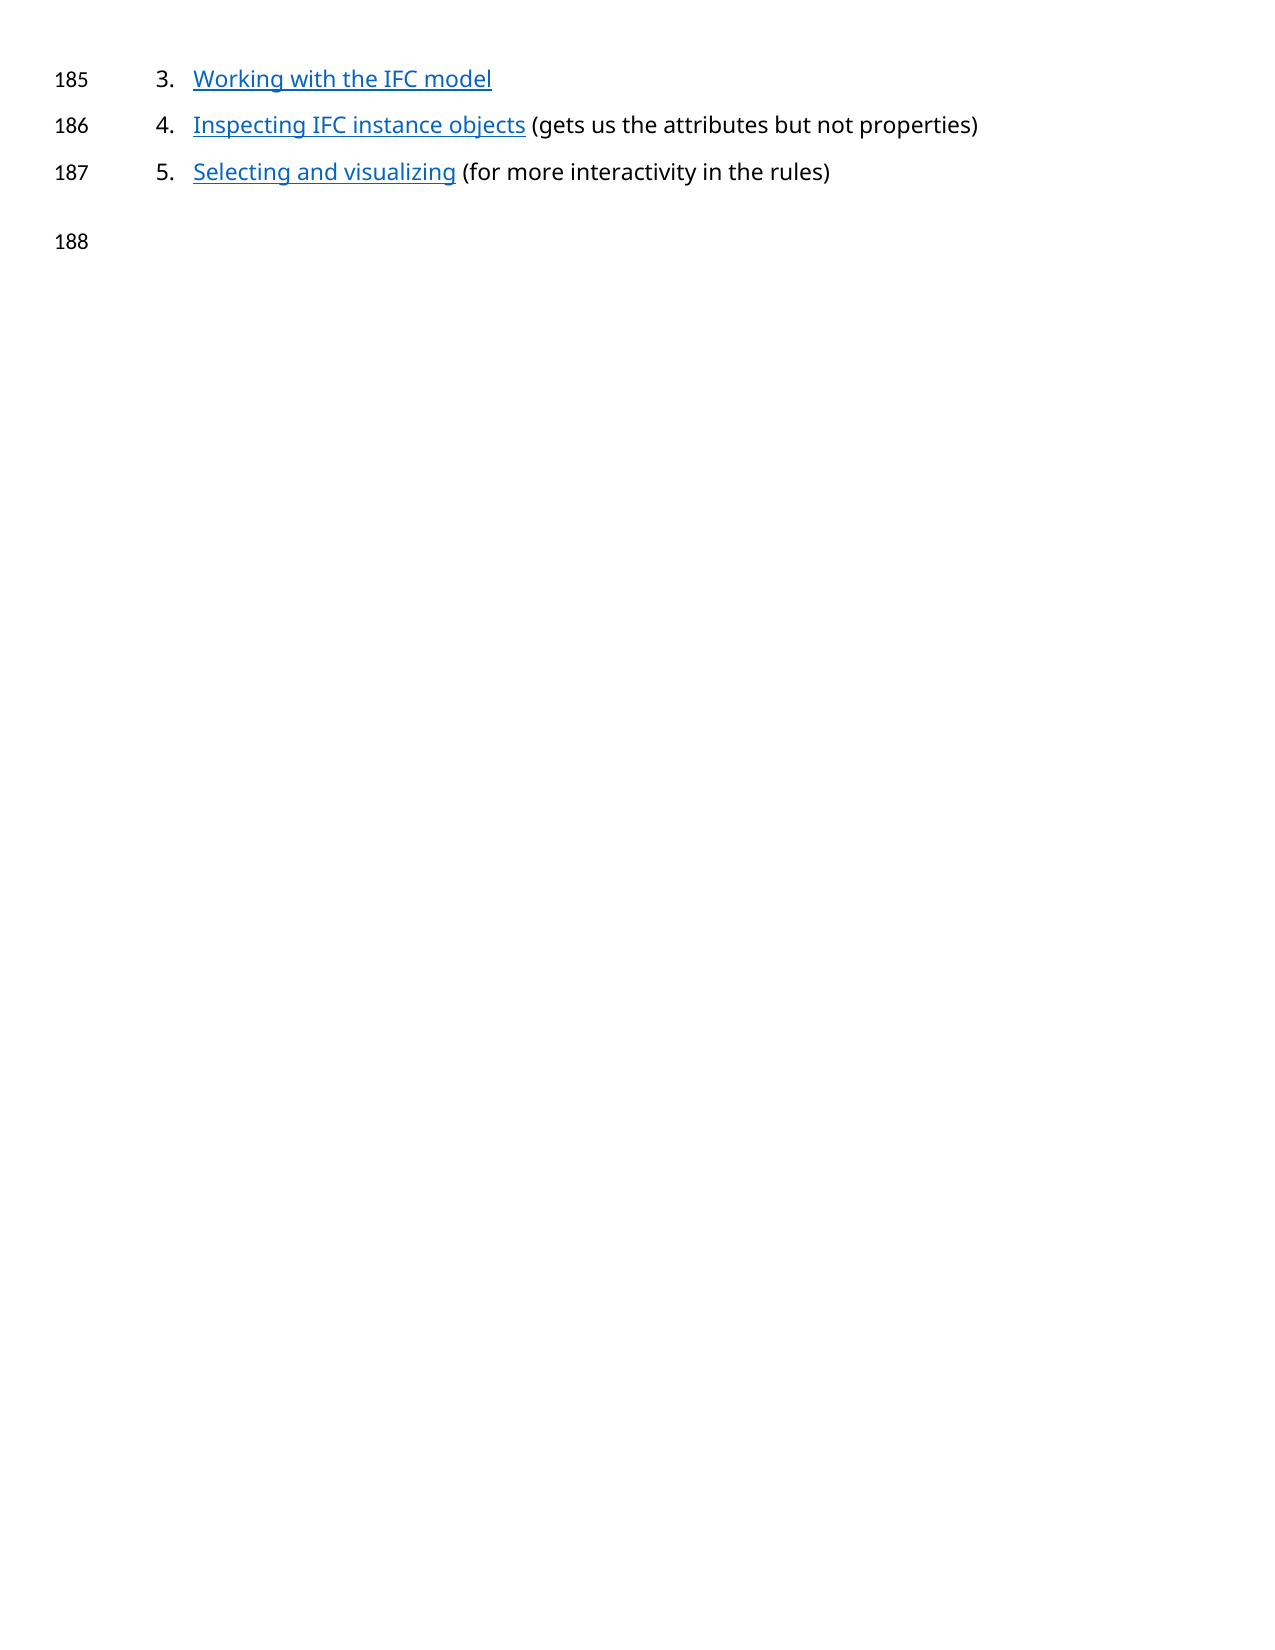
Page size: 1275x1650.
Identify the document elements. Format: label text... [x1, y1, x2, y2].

list Selecting and visualizing (for more interactivity in the rules) [156, 156, 1157, 187]
list Inspecting IFC instance objects (gets us the attributes but not properties) [156, 109, 1157, 141]
list Working with the IFC model [156, 62, 1157, 94]
